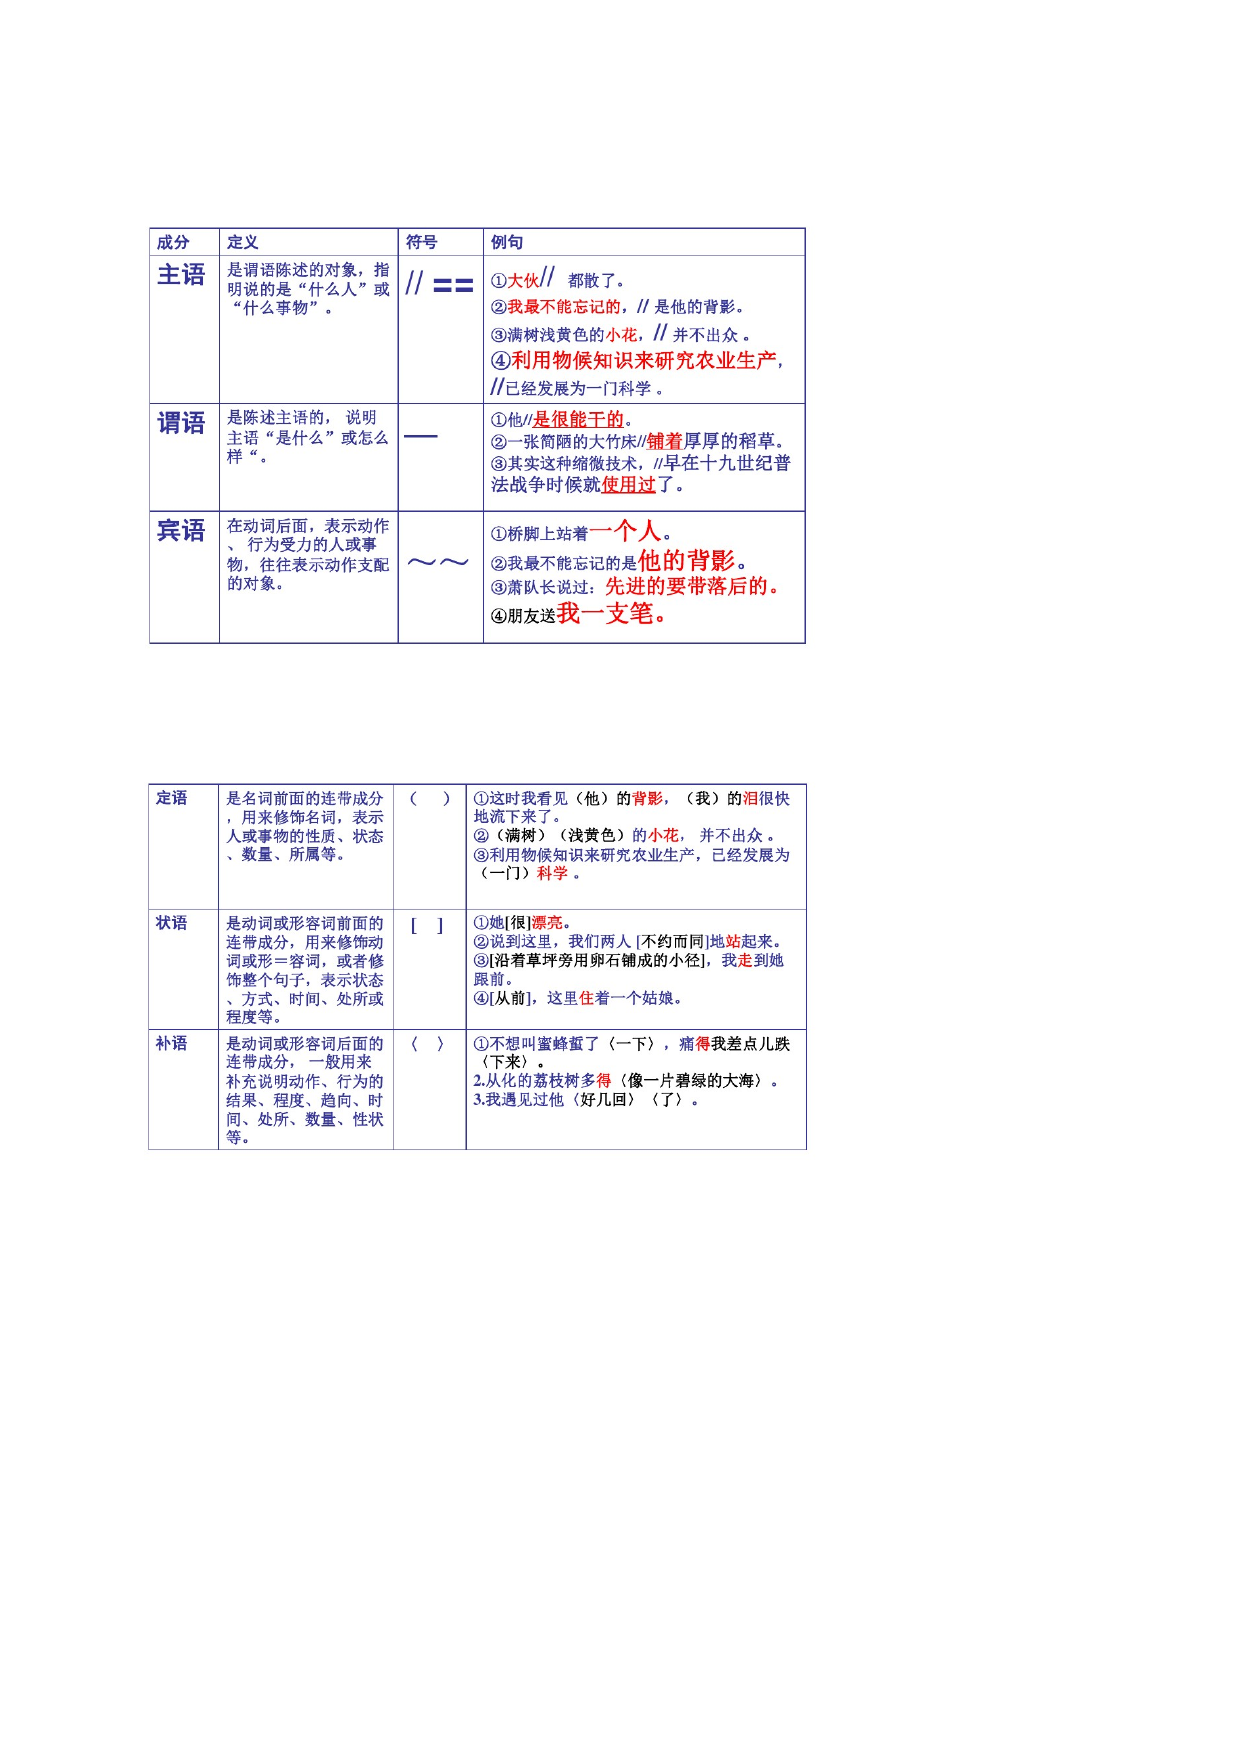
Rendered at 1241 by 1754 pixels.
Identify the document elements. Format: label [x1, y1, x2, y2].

picture [112, 162, 842, 709]
picture [112, 719, 819, 1250]
